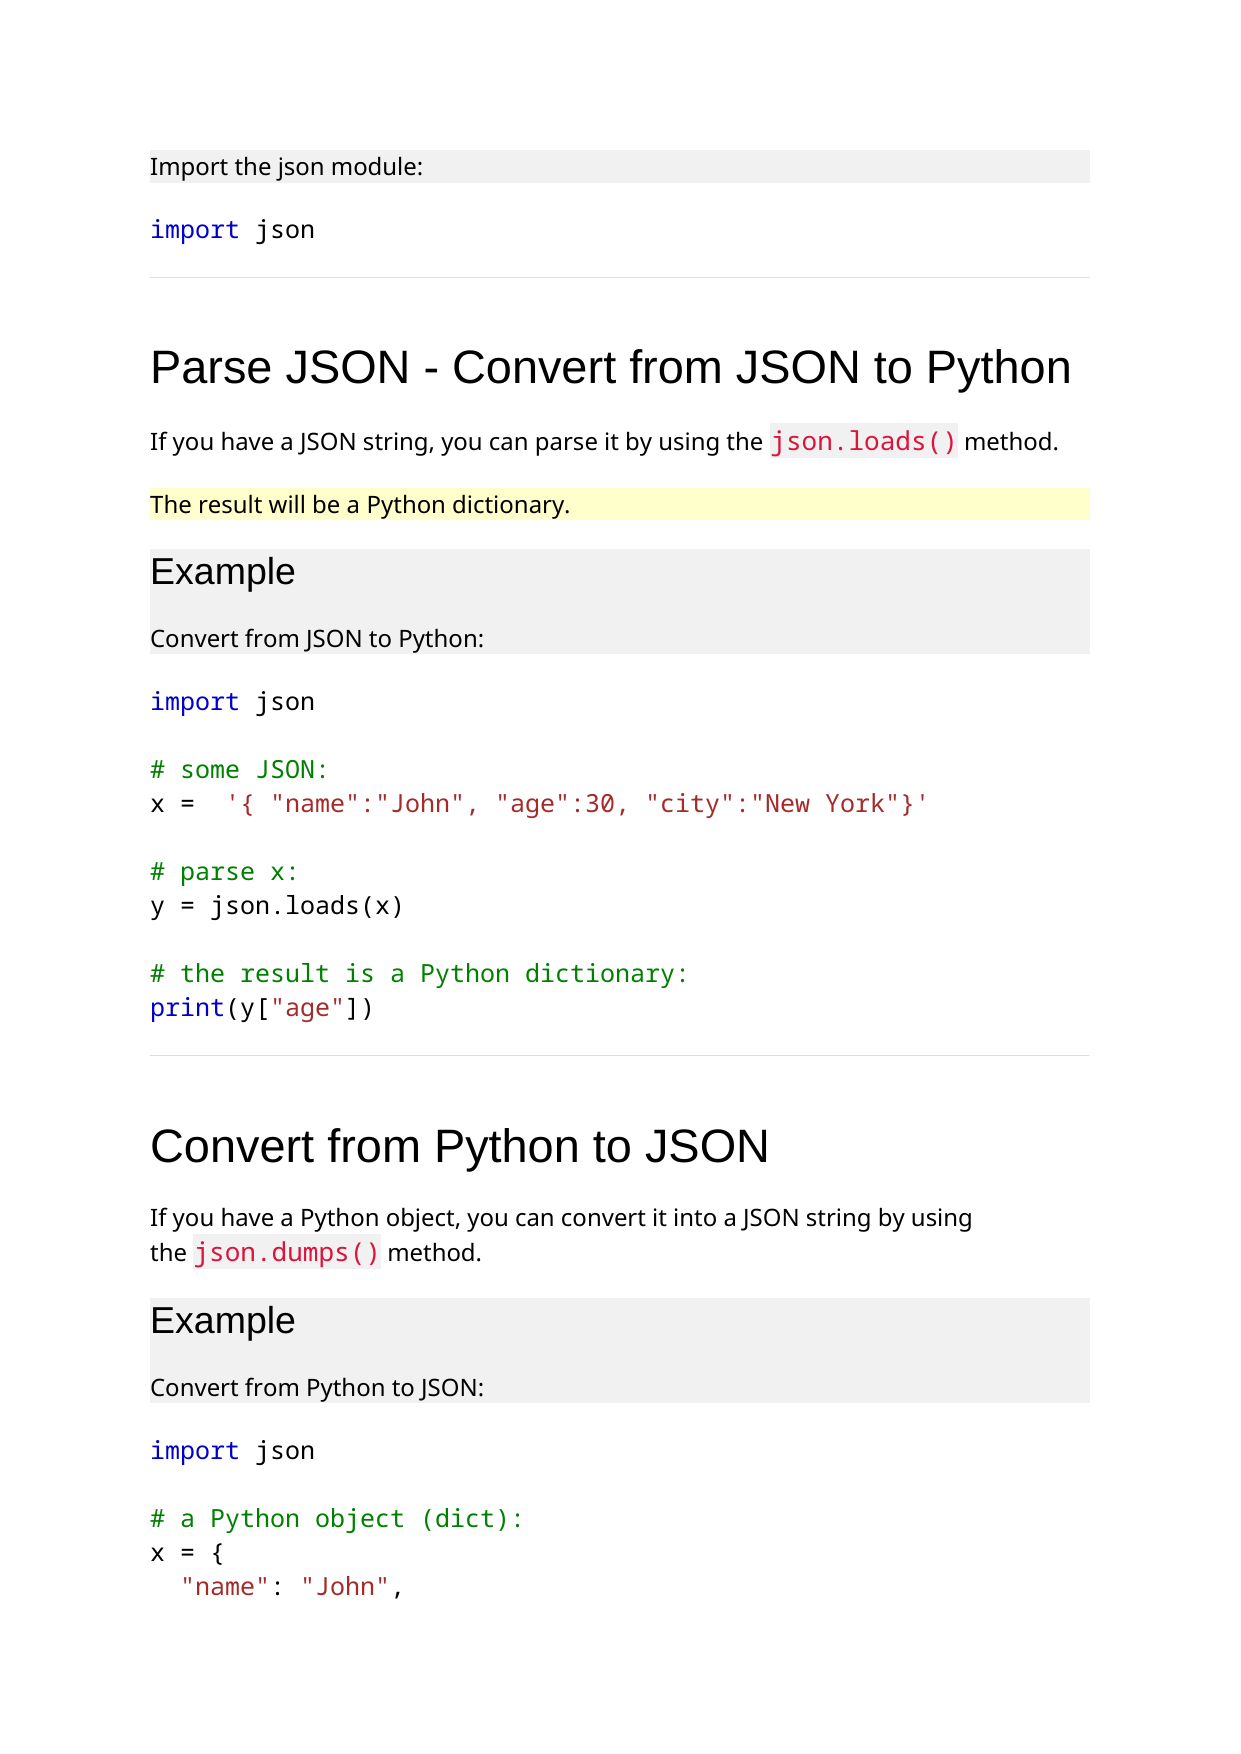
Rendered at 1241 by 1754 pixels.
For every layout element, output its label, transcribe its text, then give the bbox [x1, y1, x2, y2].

subtitle Example [150, 549, 1090, 592]
subtitle Parse JSON - Convert from JSON to Python [150, 340, 1090, 394]
text If you have a JSON string, you can parse it by using the json.loads() method. [958, 423, 1090, 458]
subtitle Convert from Python to JSON [150, 1118, 1090, 1172]
text import json # some JSON: x = '{ "name":"John", "age":30, "city":"New York"}' # parse x: y = json.loads(x) # the result is a Python dictionary: print(y["age"]) [150, 683, 1090, 1024]
text Convert from JSON to Python: [150, 622, 1090, 654]
text Import the json module: [150, 150, 1090, 183]
text Convert from Python to JSON: [150, 1371, 1090, 1403]
subtitle Example [150, 1298, 1090, 1342]
text If you have a JSON string, you can parse it by using the json.loads() method. [150, 423, 770, 458]
text If you have a Python object, you can convert it into a JSON string by using the json.dumps() method. [150, 1201, 1090, 1269]
text The result will be a Python dictionary. [150, 488, 1090, 520]
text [150, 1432, 1090, 1603]
text import json [150, 212, 1090, 246]
